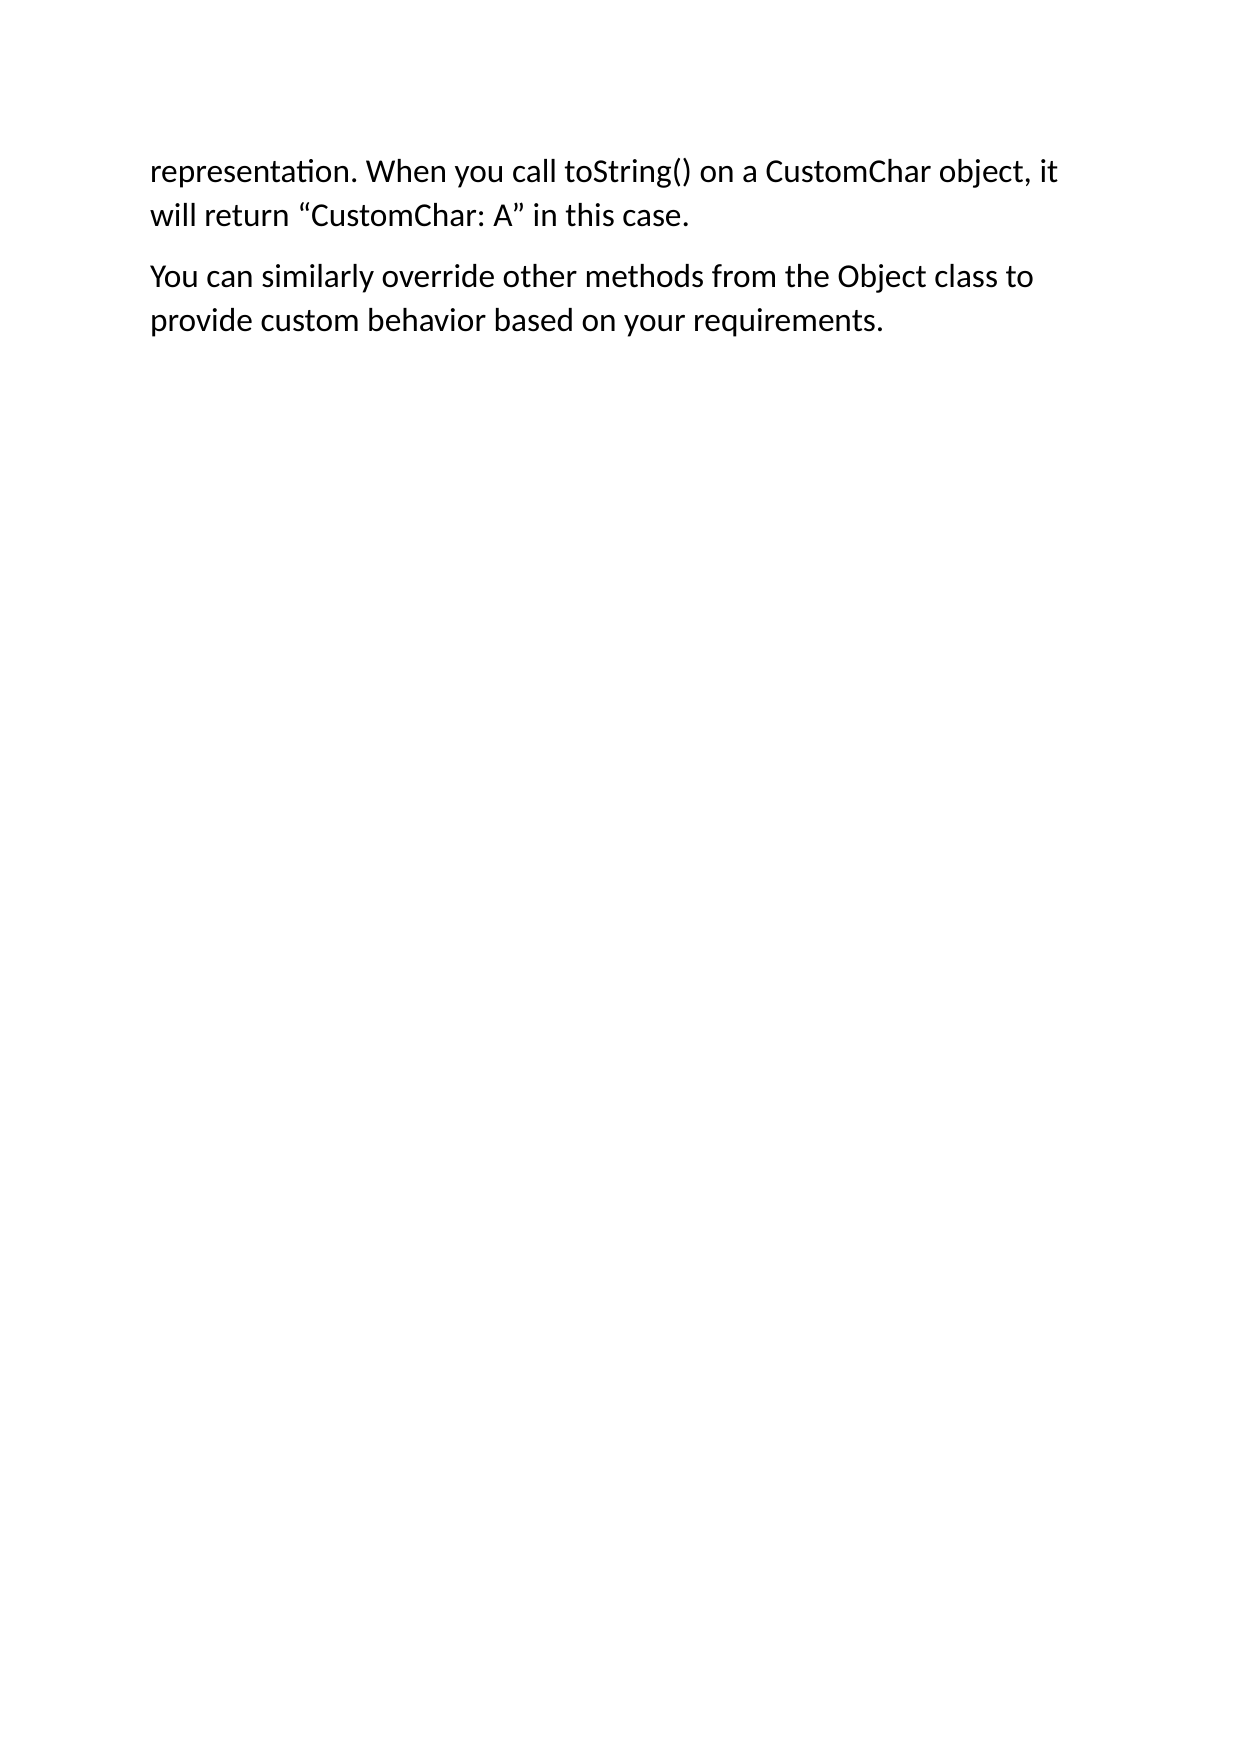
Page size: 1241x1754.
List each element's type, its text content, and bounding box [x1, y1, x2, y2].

text You can similarly override other methods from the Object class to provide custom behavior based on your requirements. [150, 254, 1090, 339]
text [150, 150, 1090, 235]
